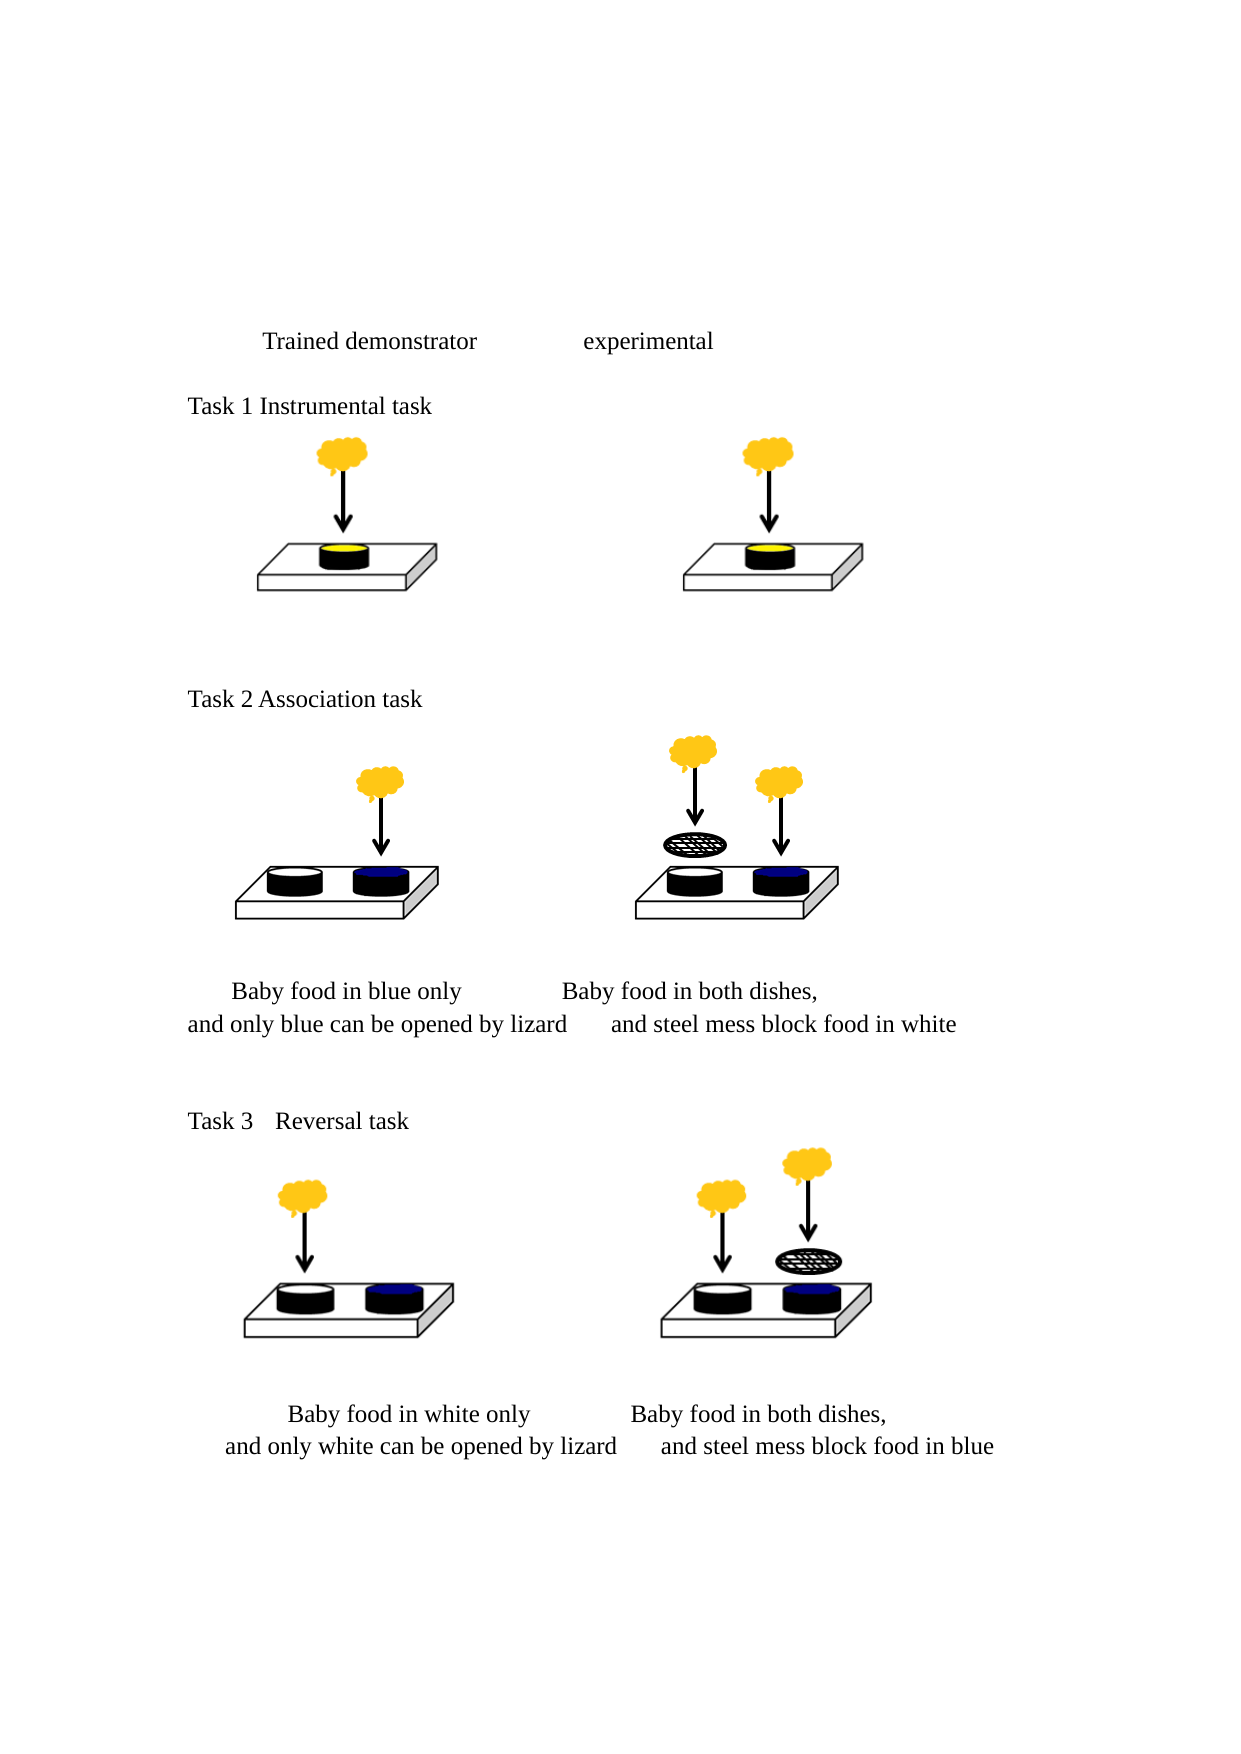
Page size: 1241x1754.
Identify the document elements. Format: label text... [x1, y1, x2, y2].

text and only white can be opened by lizard and steel mess block food in blue [187, 1429, 1053, 1462]
text Baby food in white only Baby food in both dishes, [187, 1397, 1053, 1429]
picture [187, 714, 897, 954]
text Trained demonstrator experimental [187, 324, 1053, 357]
picture [187, 1137, 934, 1386]
text Task 2 Association task [187, 682, 1053, 714]
picture [187, 422, 904, 634]
text Task 3 Reversal task [187, 1104, 1053, 1137]
text Baby food in blue only Baby food in both dishes, [187, 974, 1053, 1007]
text Task 1 Instrumental task [187, 389, 1053, 422]
text and only blue can be opened by lizard and steel mess block food in white [187, 1007, 1053, 1039]
